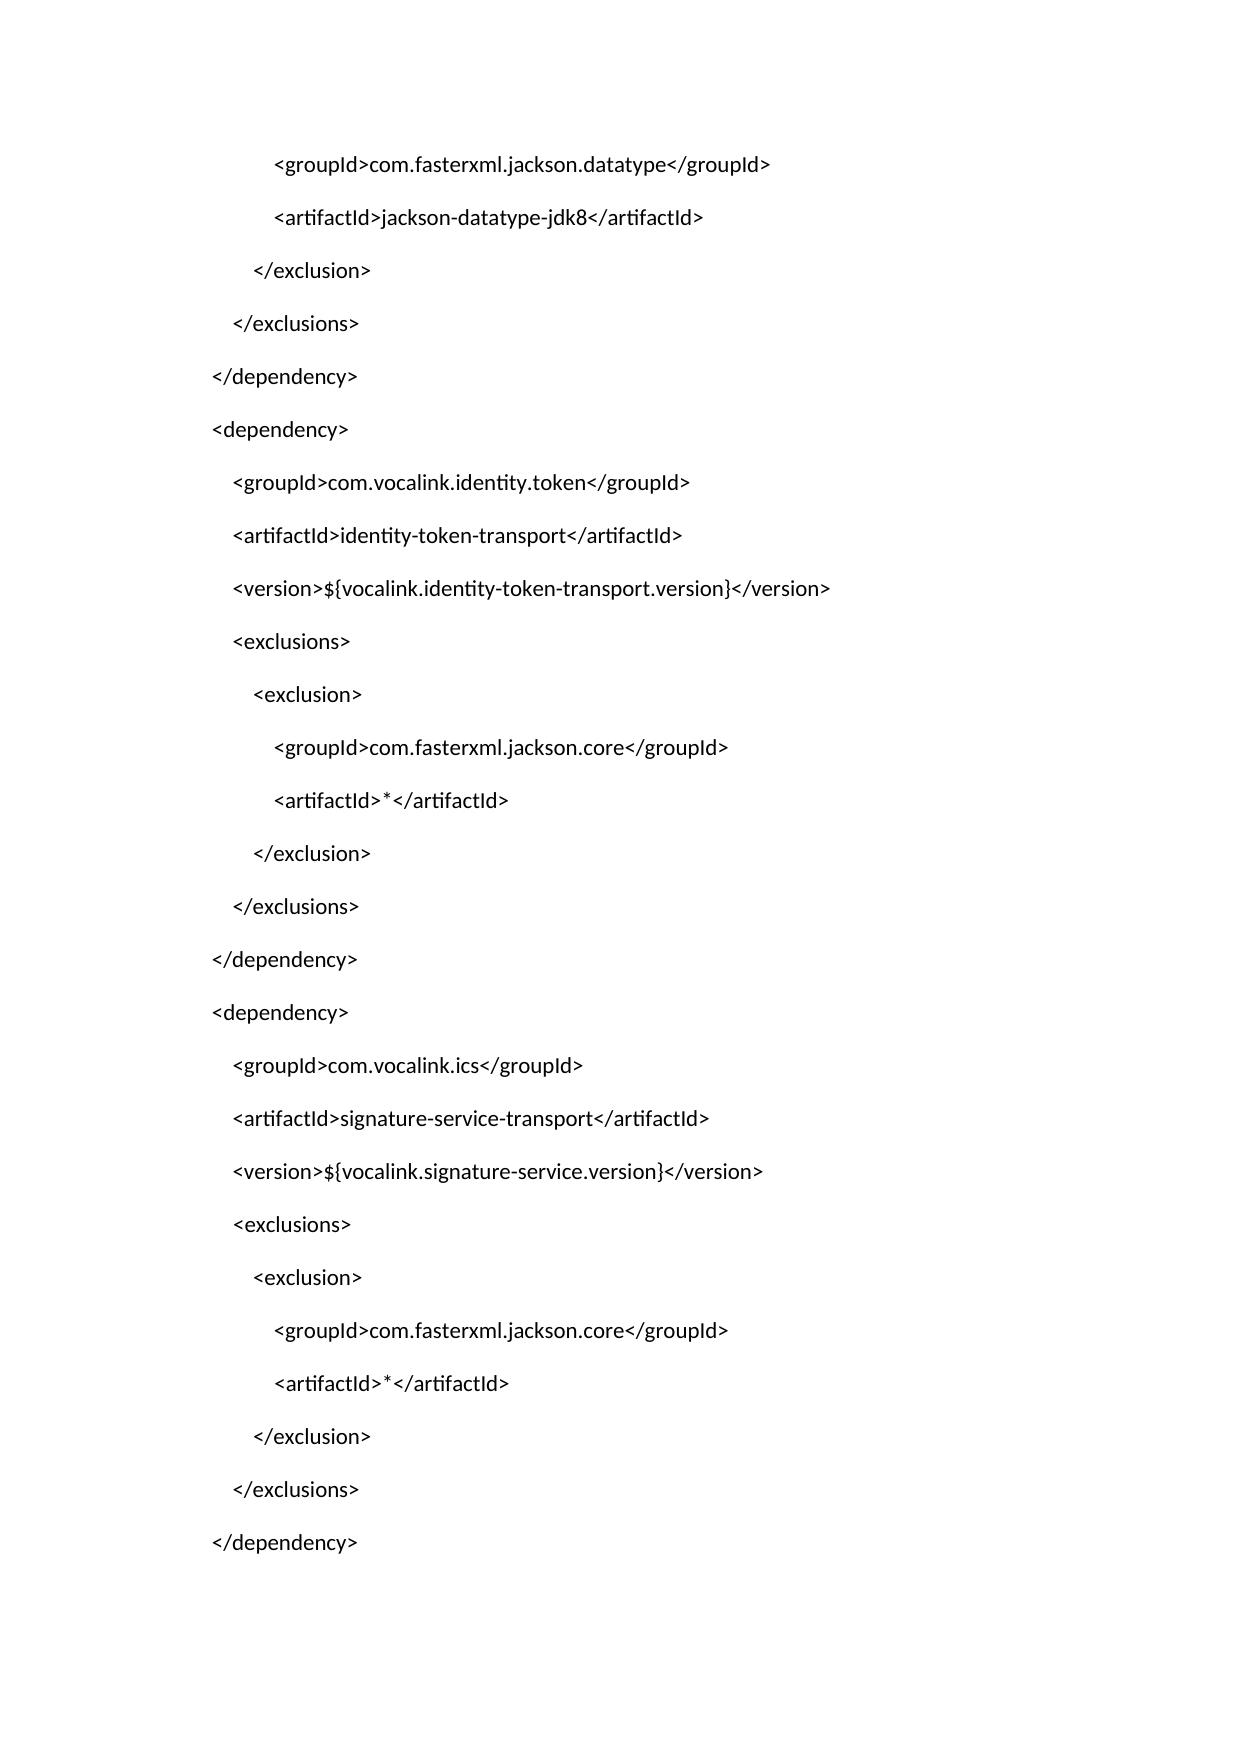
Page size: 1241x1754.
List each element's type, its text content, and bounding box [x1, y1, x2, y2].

text <artifactId>*</artifactId> [150, 1369, 1090, 1397]
text <dependency> [150, 998, 1090, 1026]
text <exclusion> [150, 680, 1090, 708]
text <groupId>com.vocalink.identity.token</groupId> [150, 468, 1090, 496]
text </exclusion> [150, 1422, 1090, 1451]
text <artifactId>*</artifactId> [150, 786, 1090, 814]
text <dependency> [150, 415, 1090, 443]
text </exclusions> [150, 1476, 1090, 1503]
text <exclusions> [150, 1210, 1090, 1238]
text <groupId>com.fasterxml.jackson.datatype</groupId> [150, 150, 1090, 178]
text </dependency> [150, 945, 1090, 973]
text </exclusion> [150, 839, 1090, 867]
text <version>${vocalink.signature-service.version}</version> [150, 1157, 1090, 1185]
text </exclusions> [150, 892, 1090, 920]
text </exclusions> [150, 309, 1090, 337]
text <groupId>com.fasterxml.jackson.core</groupId> [150, 1316, 1090, 1344]
text <groupId>com.fasterxml.jackson.core</groupId> [150, 733, 1090, 761]
text <artifactId>jackson-datatype-jdk8</artifactId> [150, 203, 1090, 231]
text <groupId>com.vocalink.ics</groupId> [150, 1051, 1090, 1079]
text </dependency> [150, 1528, 1090, 1557]
text <artifactId>identity-token-transport</artifactId> [150, 521, 1090, 549]
text </dependency> [150, 362, 1090, 390]
text <exclusions> [150, 627, 1090, 655]
text </exclusion> [150, 256, 1090, 284]
text <artifactId>signature-service-transport</artifactId> [150, 1104, 1090, 1132]
text <version>${vocalink.identity-token-transport.version}</version> [150, 574, 1090, 602]
text <exclusion> [150, 1263, 1090, 1291]
